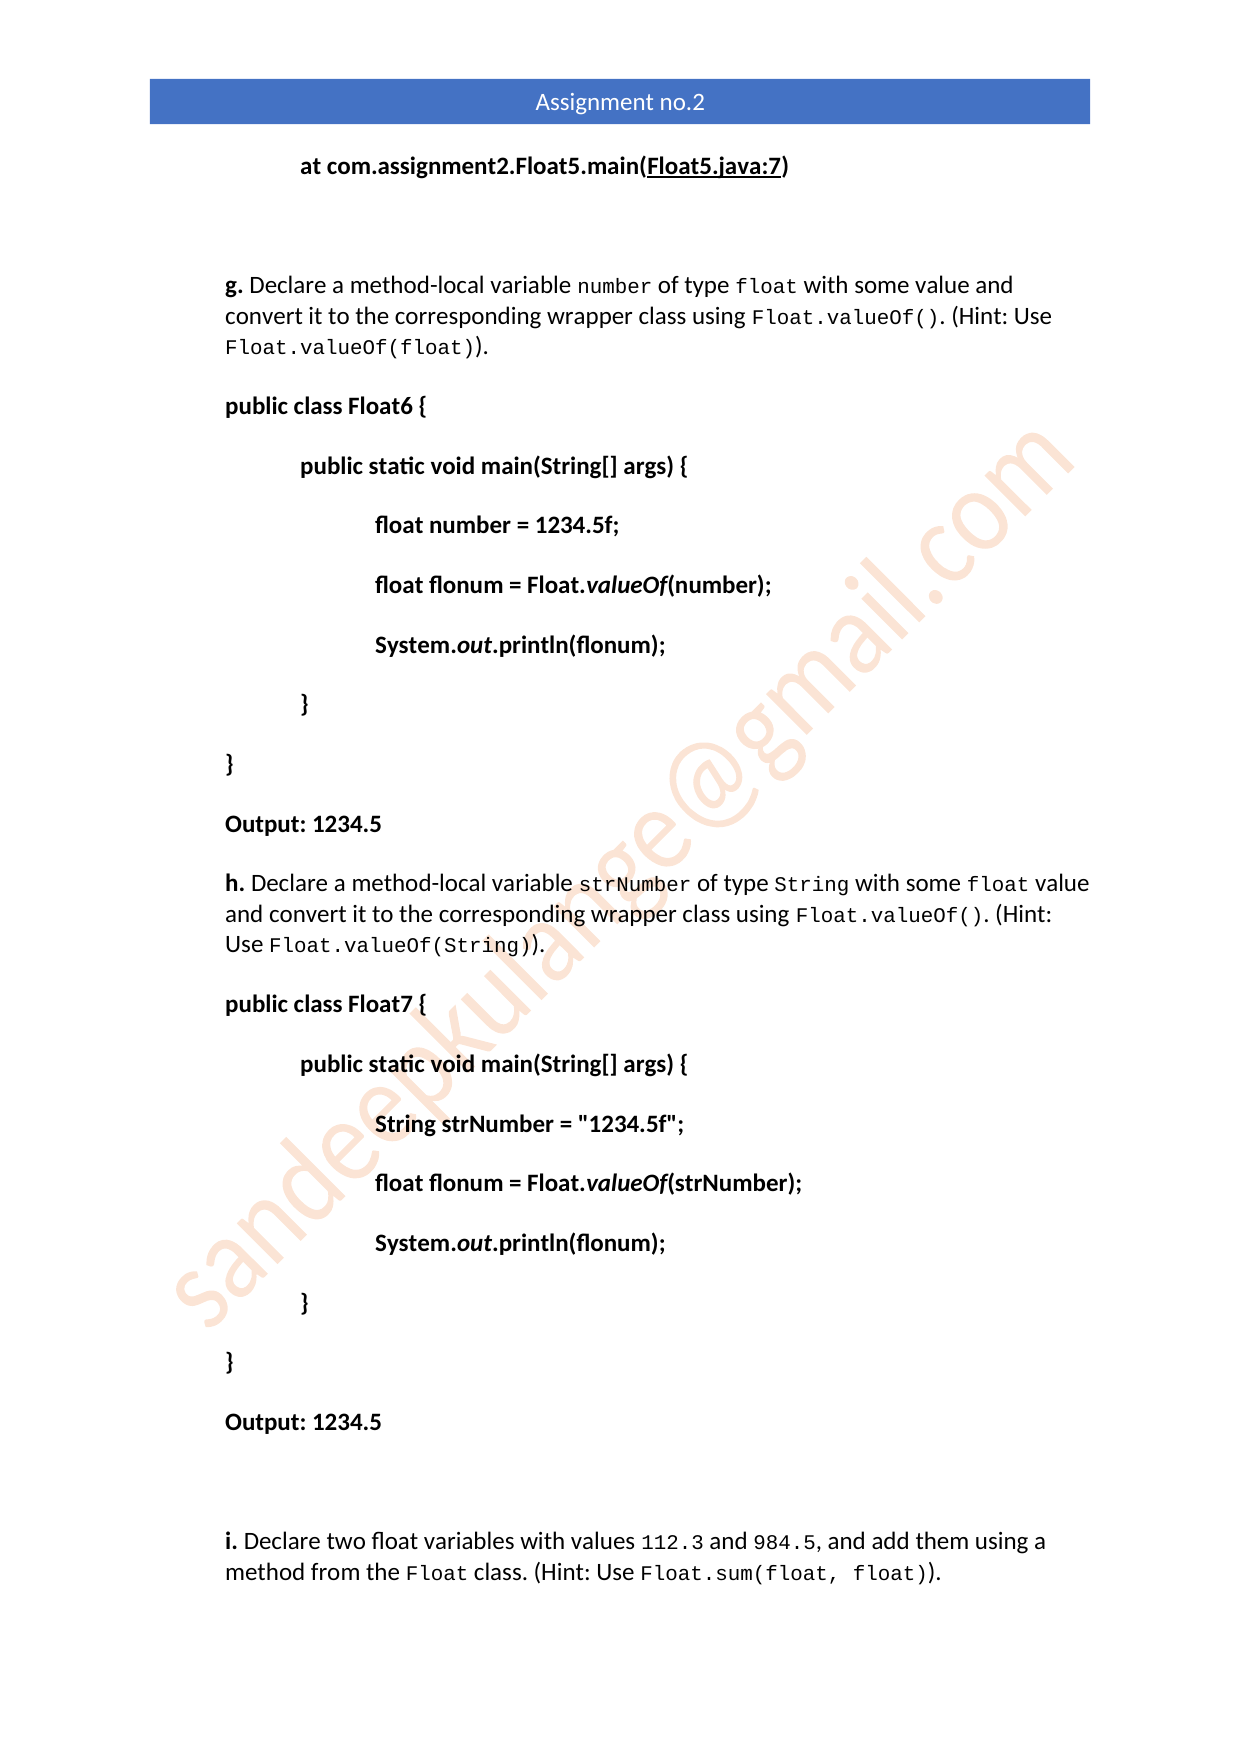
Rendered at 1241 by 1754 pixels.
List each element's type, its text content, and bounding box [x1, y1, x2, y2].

text Output: 1234.5 [225, 1406, 1090, 1437]
text float flonum = Float.valueOf(strNumber); [225, 1167, 1090, 1198]
text } [225, 688, 1090, 719]
text public static void main(String[] args) { [225, 450, 1090, 480]
text public static void main(String[] args) { [225, 1048, 1090, 1078]
text } [225, 748, 1090, 779]
text String strNumber = "1234.5f"; [225, 1108, 1090, 1138]
text at com.assignment2.Float5.main(Float5.java:7) [225, 150, 1090, 181]
text } [225, 1287, 1090, 1317]
text public class Float7 { [225, 988, 1090, 1019]
text } [225, 1346, 1090, 1377]
text System.out.println(flonum); [225, 629, 1090, 659]
text float number = 1234.5f; [225, 509, 1090, 540]
text Output: 1234.5 [225, 808, 1090, 838]
text public class Float6 { [225, 390, 1090, 421]
text float flonum = Float.valueOf(number); [225, 569, 1090, 600]
text h. Declare a method-local variable strNumber of type String with some float value and convert it to the corresponding wrapper class using Float.valueOf(). (Hint: Use Float.valueOf(String)). [225, 868, 1090, 959]
text g. Declare a method-local variable number of type float with some value and convert it to the corresponding wrapper class using Float.valueOf(). (Hint: Use Float.valueOf(float)). [225, 269, 1090, 361]
text i. Declare two float variables with values 112.3 and 984.5, and add them using a method from the Float class. (Hint: Use Float.sum(float, float)). [225, 1526, 1090, 1587]
text System.out.println(flonum); [225, 1227, 1090, 1258]
